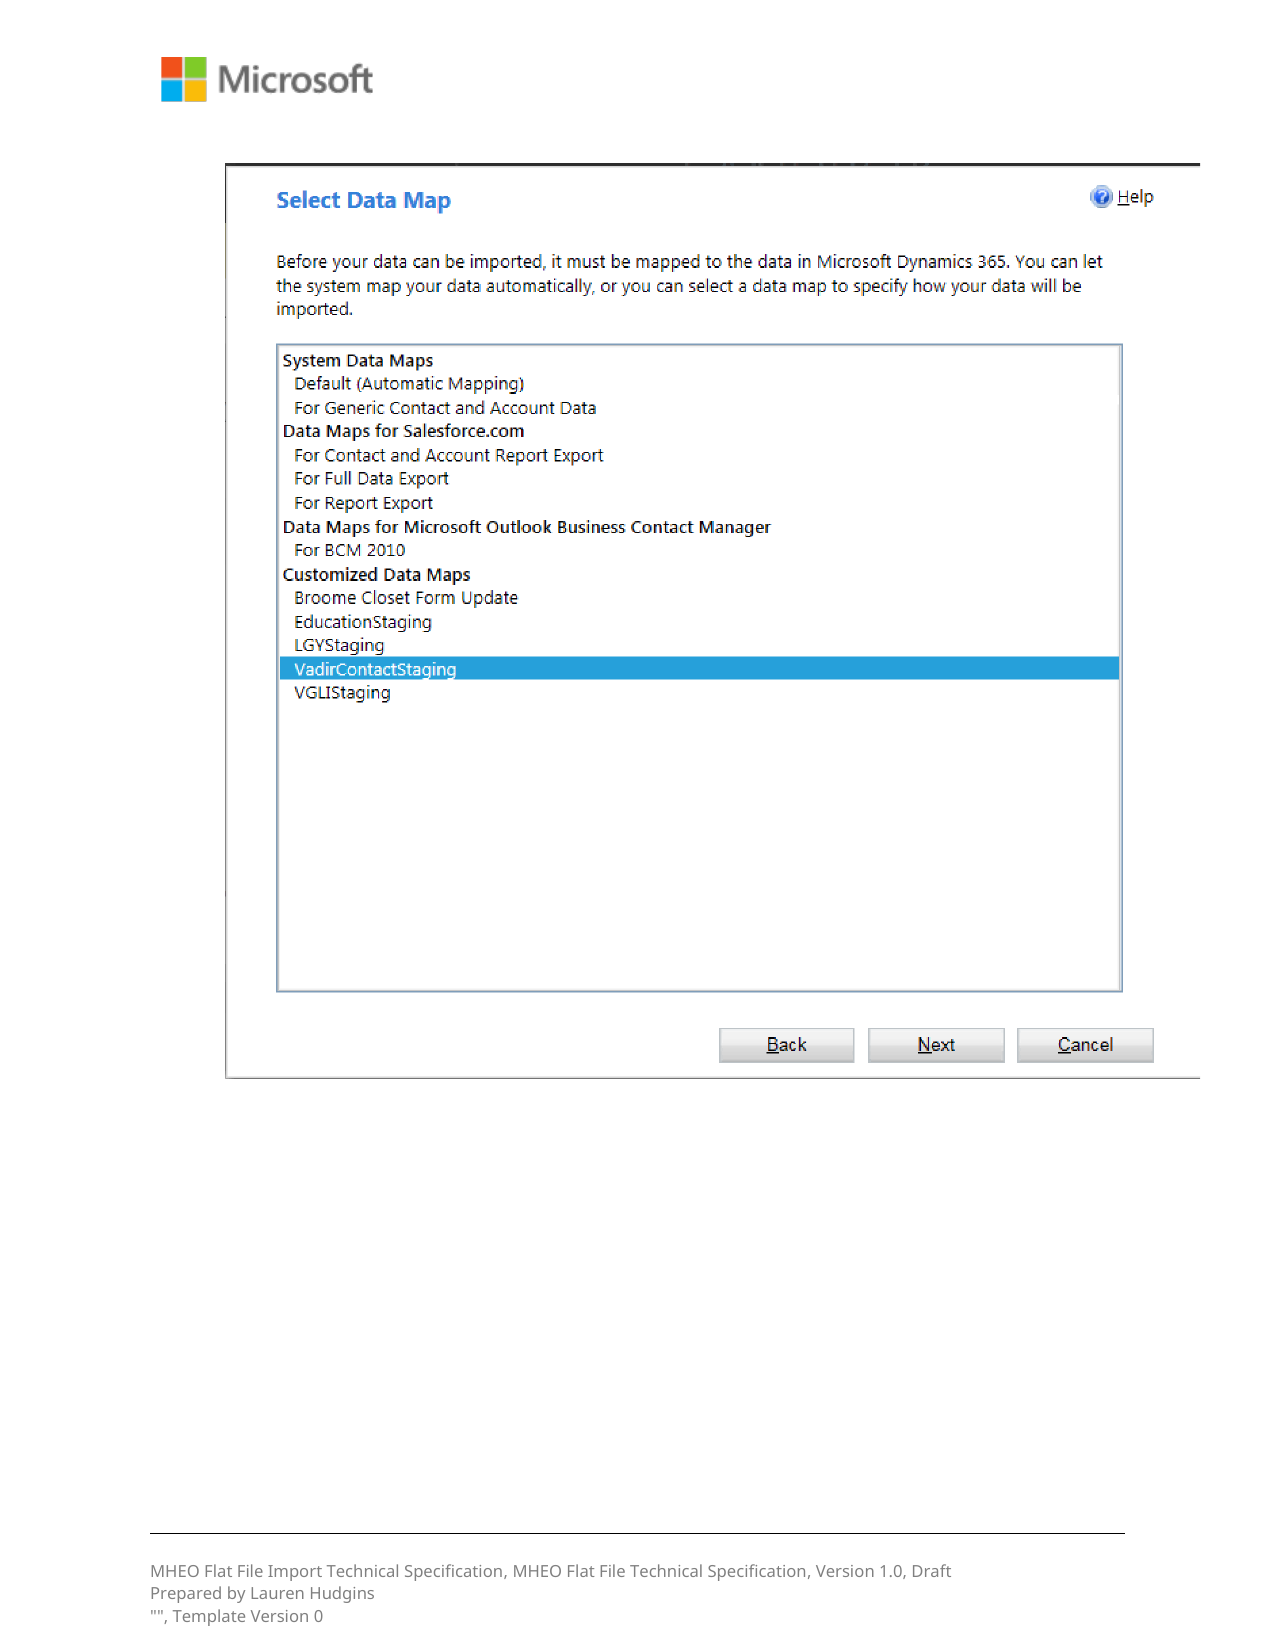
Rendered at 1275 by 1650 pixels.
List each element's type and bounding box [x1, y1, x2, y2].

picture [225, 163, 1200, 1079]
picture [161, 57, 374, 103]
